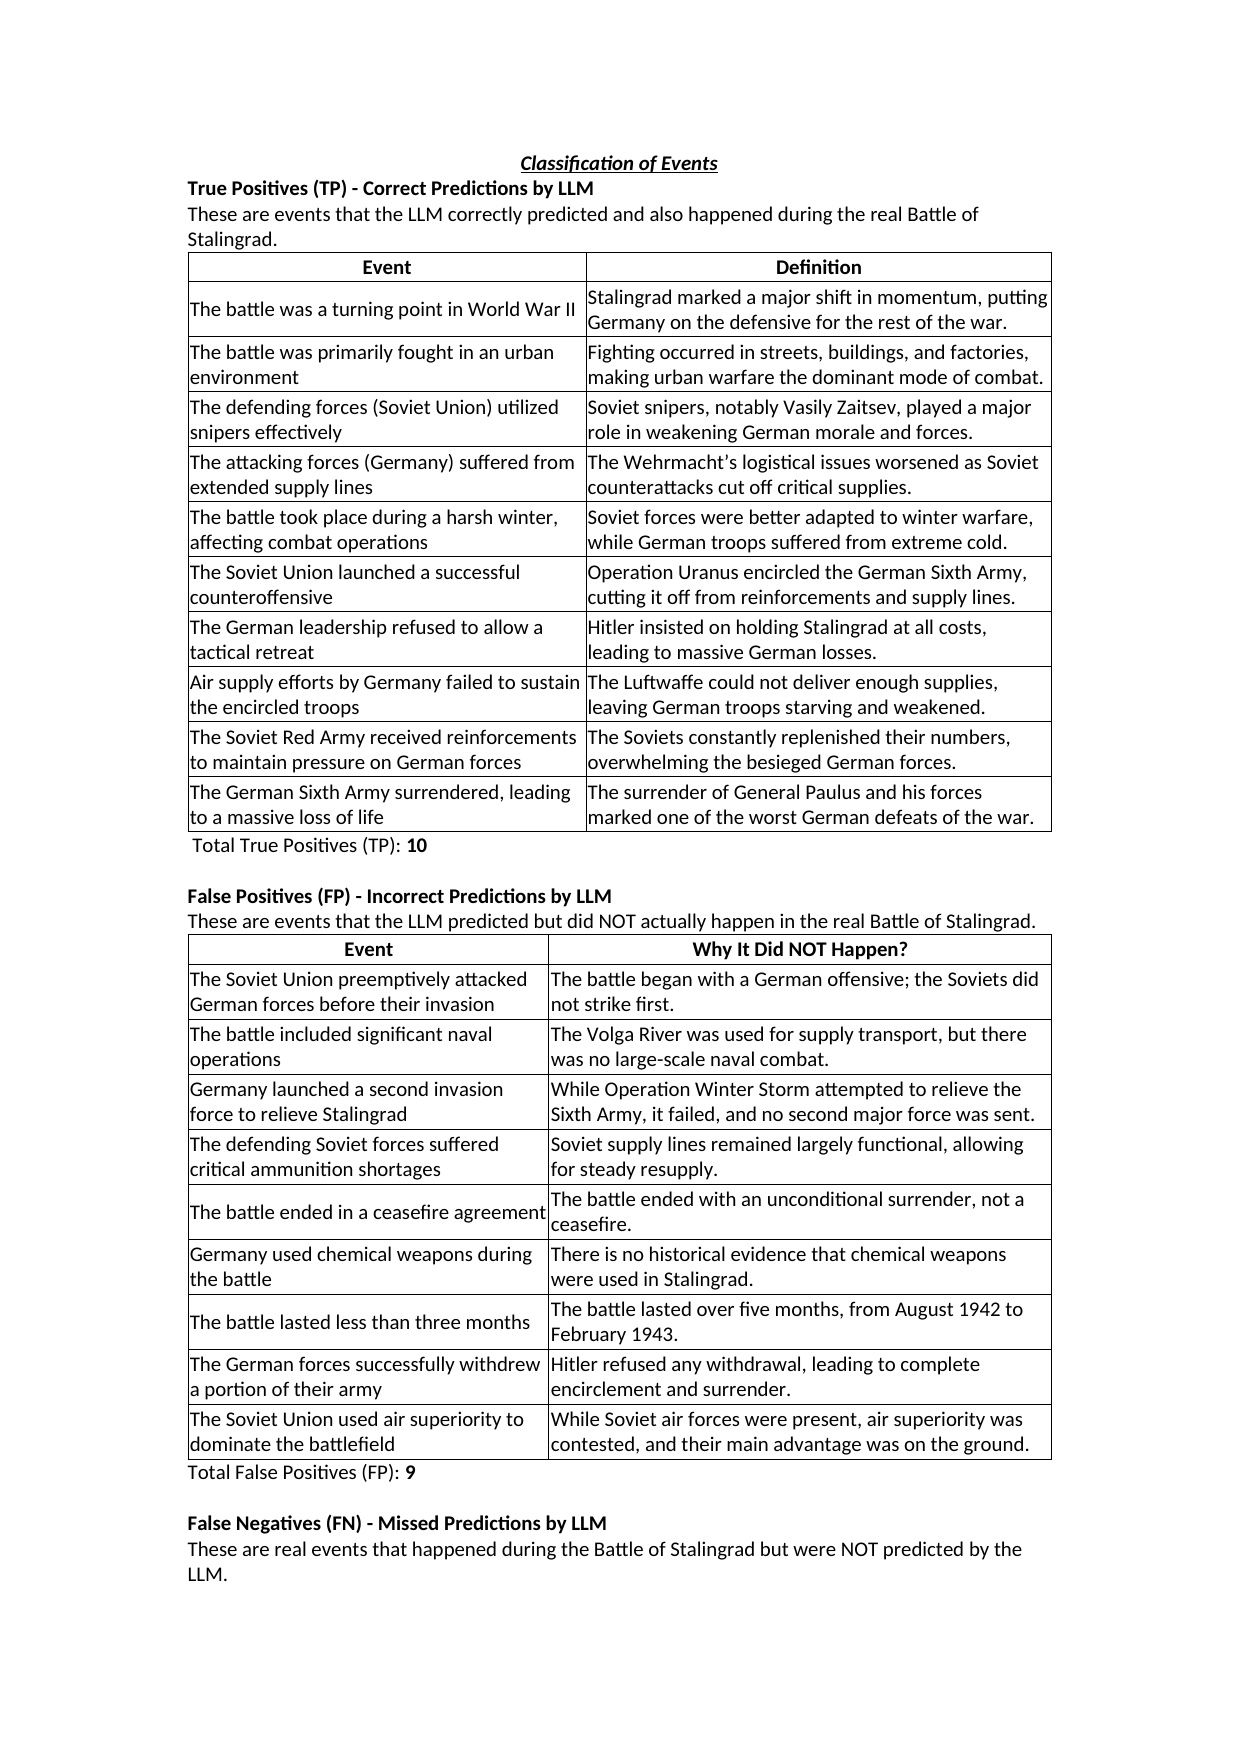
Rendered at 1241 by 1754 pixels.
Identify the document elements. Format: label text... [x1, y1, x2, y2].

table_cell The attacking forces (Germany) suffered from extended supply lines [189, 447, 586, 501]
table_cell Operation Uranus encircled the German Sixth Army, cutting it off from reinforcements and supply lines. [587, 557, 1051, 611]
table_cell The Soviet Union preemptively attacked German forces before their invasion [189, 965, 548, 1018]
table_cell The Volga River was used for supply transport, but there was no large-scale naval combat. [549, 1020, 1051, 1073]
table_cell Air supply efforts by Germany failed to sustain the encircled troops [189, 667, 586, 721]
table_cell The defending Soviet forces suffered critical ammunition shortages [189, 1130, 548, 1183]
table_cell Soviet forces were better adapted to winter warfare, while German troops suffered from extreme cold. [587, 502, 1051, 556]
text False Negatives (FN) - Missed Predictions by LLM [187, 1510, 1053, 1536]
table_cell The German Sixth Army surrendered, leading to a massive loss of life [189, 777, 586, 831]
table_cell Germany launched a second invasion force to relieve Stalingrad [189, 1075, 548, 1128]
text These are events that the LLM correctly predicted and also happened during the real Battle of Stalingrad. [187, 201, 1053, 252]
table_cell The Soviet Red Army received reinforcements to maintain pressure on German forces [189, 722, 586, 776]
table_cell The Soviets constantly replenished their numbers, overwhelming the besieged German forces. [587, 722, 1051, 776]
table_cell Soviet snipers, notably Vasily Zaitsev, played a major role in weakening German morale and forces. [587, 392, 1051, 446]
table_header Event [189, 253, 586, 281]
table_header Event [189, 935, 548, 963]
table_cell Hitler refused any withdrawal, leading to complete encirclement and surrender. [549, 1350, 1051, 1403]
table_cell There is no historical evidence that chemical weapons were used in Stalingrad. [549, 1240, 1051, 1293]
table_cell Soviet supply lines remained largely functional, allowing for steady resupply. [549, 1130, 1051, 1183]
text Total True Positives (TP): 10 [187, 832, 1053, 858]
table_cell The German forces successfully withdrew a portion of their army [189, 1350, 548, 1403]
table_cell Fighting occurred in streets, buildings, and factories, making urban warfare the dominant mode of combat. [587, 337, 1051, 391]
table_header Why It Did NOT Happen? [549, 935, 1051, 963]
table_cell The Soviet Union used air superiority to dominate the battlefield [189, 1405, 548, 1458]
table_cell Stalingrad marked a major shift in momentum, putting Germany on the defensive for the rest of the war. [587, 282, 1051, 336]
table_cell Hitler insisted on holding Stalingrad at all costs, leading to massive German losses. [587, 612, 1051, 666]
text False Positives (FP) - Incorrect Predictions by LLM [187, 883, 1053, 908]
table_cell The German leadership refused to allow a tactical retreat [189, 612, 586, 666]
table_cell The battle ended with an unconditional surrender, not a ceasefire. [549, 1185, 1051, 1238]
text Total False Positives (FP): 9 [187, 1459, 1053, 1485]
table_cell The battle lasted over five months, from August 1942 to February 1943. [549, 1295, 1051, 1348]
table_cell The battle lasted less than three months [189, 1295, 548, 1348]
table_cell The Soviet Union launched a successful counteroffensive [189, 557, 586, 611]
table_cell The battle took place during a harsh winter, affecting combat operations [189, 502, 586, 556]
table_cell The battle began with a German offensive; the Soviets did not strike first. [549, 965, 1051, 1018]
table_cell While Operation Winter Storm attempted to relieve the Sixth Army, it failed, and no second major force was sent. [549, 1075, 1051, 1128]
text Classification of Events [187, 150, 1053, 175]
table_cell The surrender of General Paulus and his forces marked one of the worst German defeats of the war. [587, 777, 1051, 831]
text These are real events that happened during the Battle of Stalingrad but were NOT predicted by the LLM. [187, 1536, 1053, 1587]
table_cell The Luftwaffe could not deliver enough supplies, leaving German troops starving and weakened. [587, 667, 1051, 721]
table_cell The defending forces (Soviet Union) utilized snipers effectively [189, 392, 586, 446]
table_cell The Wehrmacht’s logistical issues worsened as Soviet counterattacks cut off critical supplies. [587, 447, 1051, 501]
table_header Definition [587, 253, 1051, 281]
table_cell The battle included significant naval operations [189, 1020, 548, 1073]
table_cell While Soviet air forces were present, air superiority was contested, and their main advantage was on the ground. [549, 1405, 1051, 1458]
text These are events that the LLM predicted but did NOT actually happen in the real Battle of Stalingrad. [187, 908, 1053, 934]
table_cell The battle was primarily fought in an urban environment [189, 337, 586, 391]
table_cell The battle ended in a ceasefire agreement [189, 1185, 548, 1238]
text True Positives (TP) - Correct Predictions by LLM [187, 175, 1053, 201]
table_cell The battle was a turning point in World War II [189, 282, 586, 336]
table_cell Germany used chemical weapons during the battle [189, 1240, 548, 1293]
